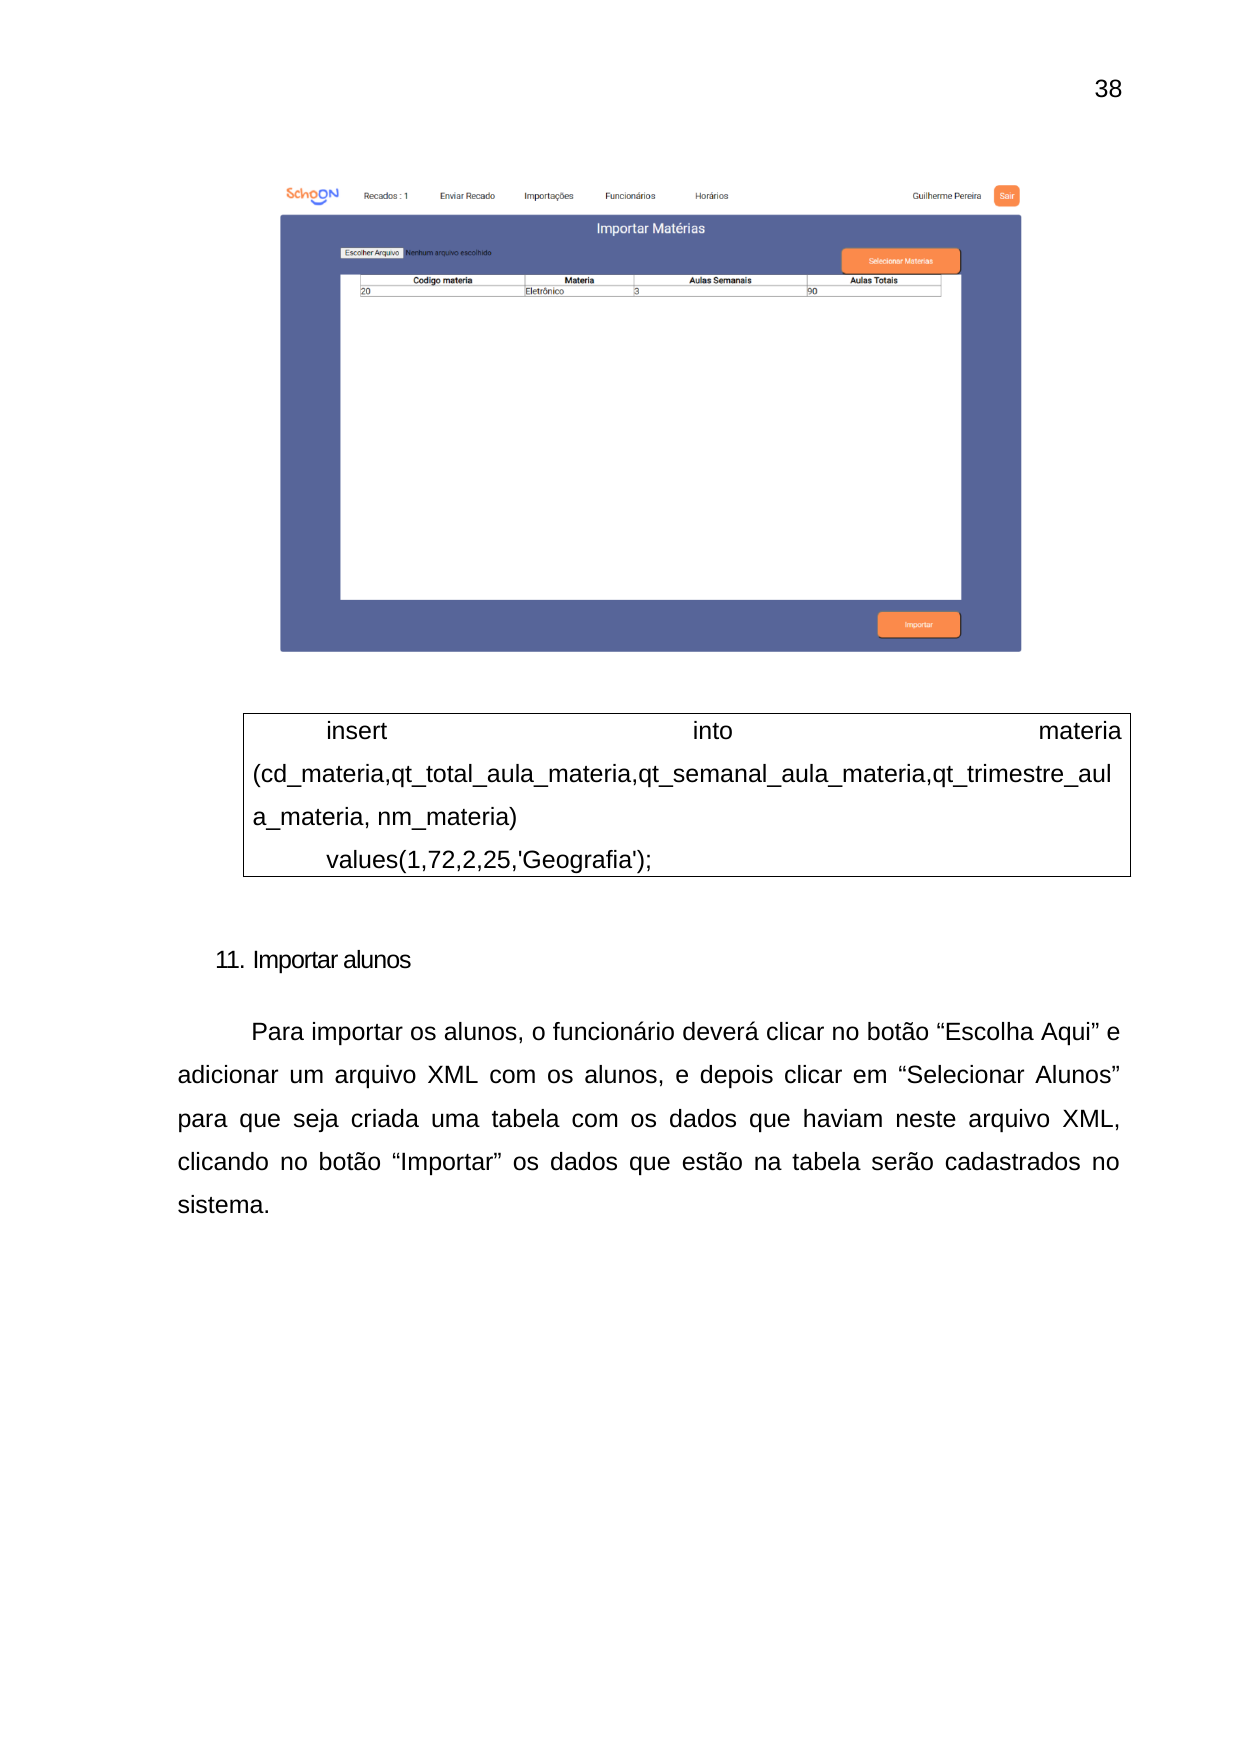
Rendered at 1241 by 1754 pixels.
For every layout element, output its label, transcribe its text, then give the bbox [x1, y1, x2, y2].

list values(1,72,2,25,'Geografia'); [244, 842, 1130, 876]
picture [177, 177, 1123, 656]
title Importar alunos [215, 945, 1122, 974]
list insert into materia (cd_materia,qt_total_aula_materia,qt_semanal_aula_materia,qt_trimestre_aula_materia, nm_materia) [244, 714, 1130, 831]
text Para importar os alunos, o funcionário deverá clicar no botão “Escolha Aqui” e adicionar um arquivo XML com os alunos, e depois clicar em “Selecionar Alunos” para que seja criada uma tabela com os dados que haviam neste arquivo XML, clicando no botão “Importar” os dados que estão na tabela serão cadastrados no sistema. [177, 1017, 1122, 1218]
